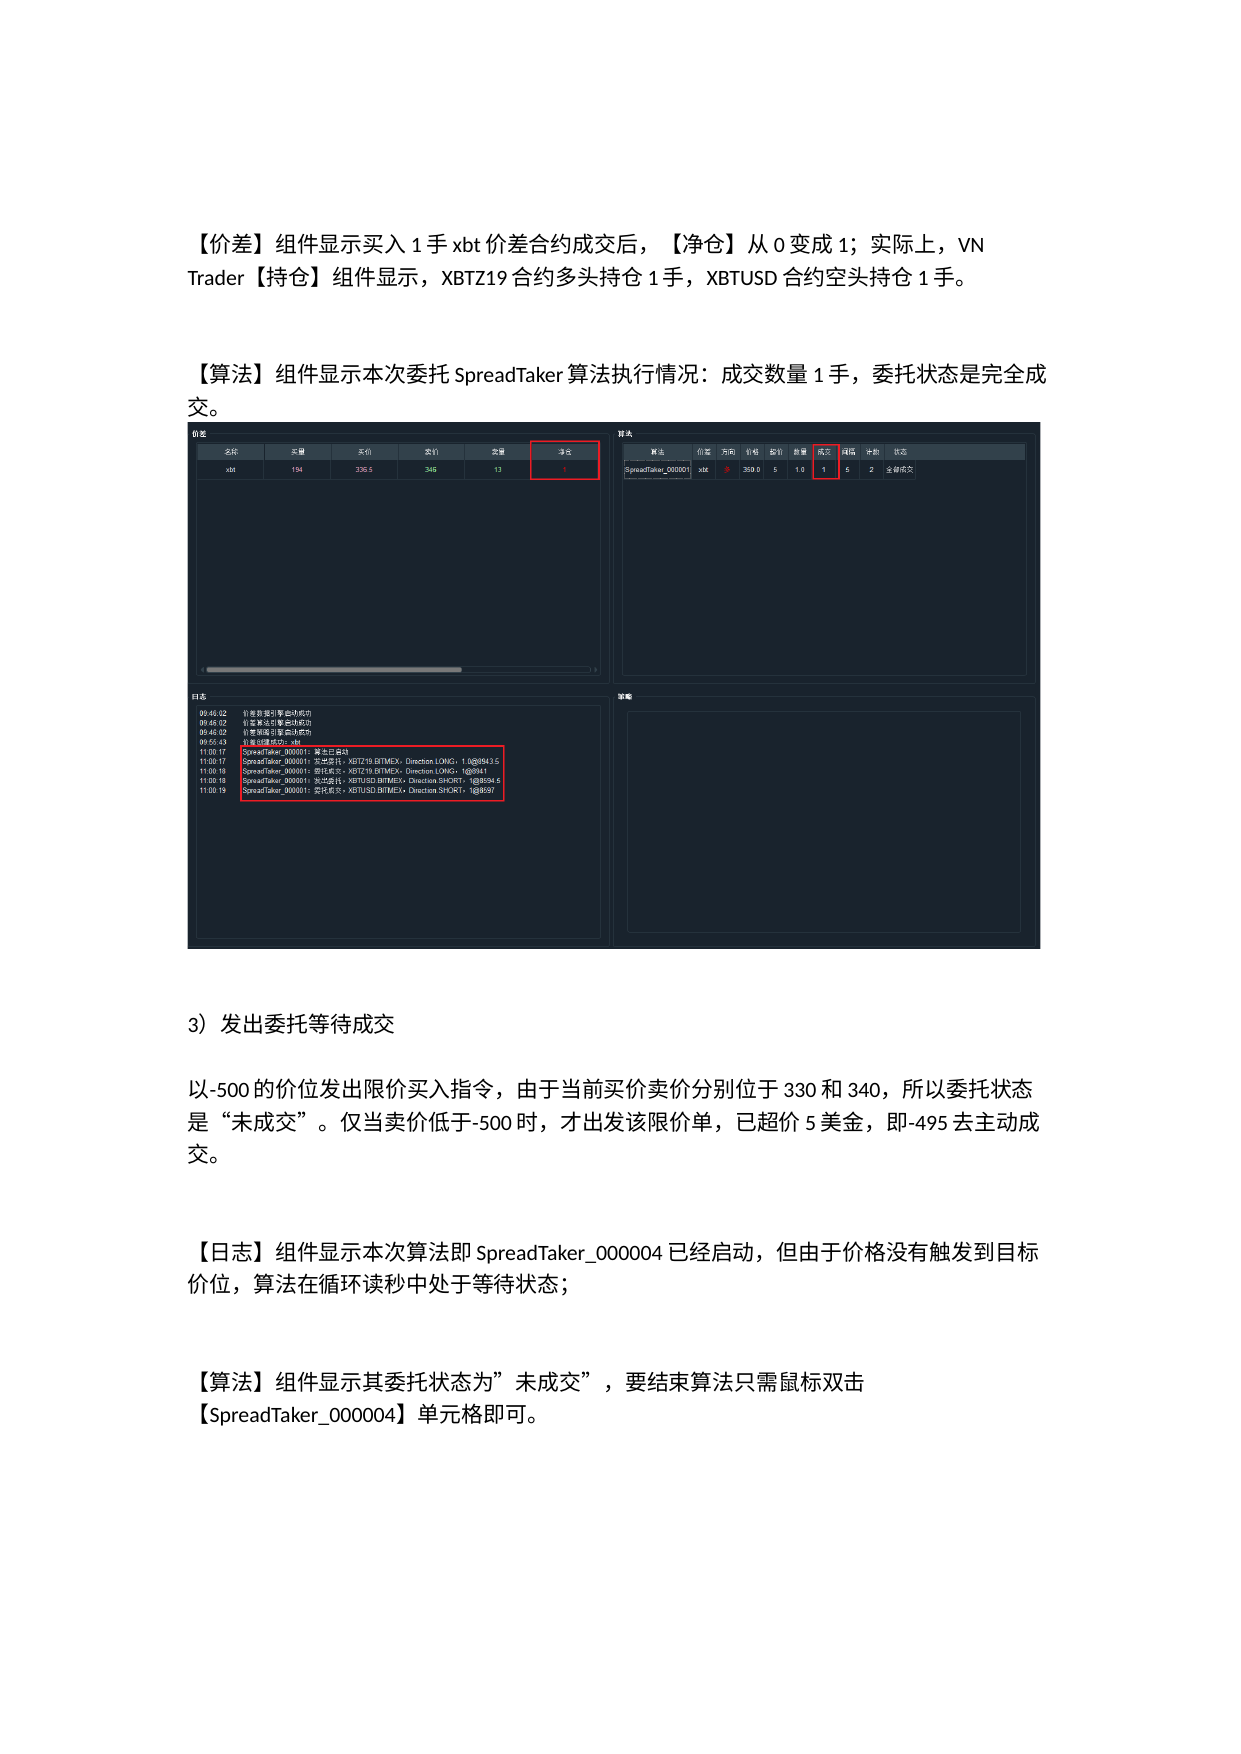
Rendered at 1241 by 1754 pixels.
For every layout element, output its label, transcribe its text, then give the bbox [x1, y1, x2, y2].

text 【算法】组件显示其委托状态为”未成交”，要结束算法只需鼠标双击【SpreadTaker_000004】单元格即可。 [187, 1364, 1053, 1429]
text 3）发出委托等待成交 [187, 1007, 1053, 1039]
text 以-500的价位发出限价买入指令，由于当前买价卖价分别位于330和340，所以委托状态是“未成交”。仅当卖价低于-500时，才出发该限价单，已超价5美金，即-495去主动成交。 [187, 1072, 1053, 1169]
picture [187, 422, 1041, 949]
text 【算法】组件显示本次委托SpreadTaker算法执行情况：成交数量1手，委托状态是完全成交。 [187, 357, 1053, 422]
text 【价差】组件显示买入1手xbt价差合约成交后，【净仓】从0变成1；实际上，VN Trader【持仓】组件显示，XBTZ19合约多头持仓1手，XBTUSD合约空头持仓1手。 [187, 227, 1053, 292]
text 【日志】组件显示本次算法即SpreadTaker_000004已经启动，但由于价格没有触发到目标价位，算法在循环读秒中处于等待状态； [187, 1234, 1053, 1299]
